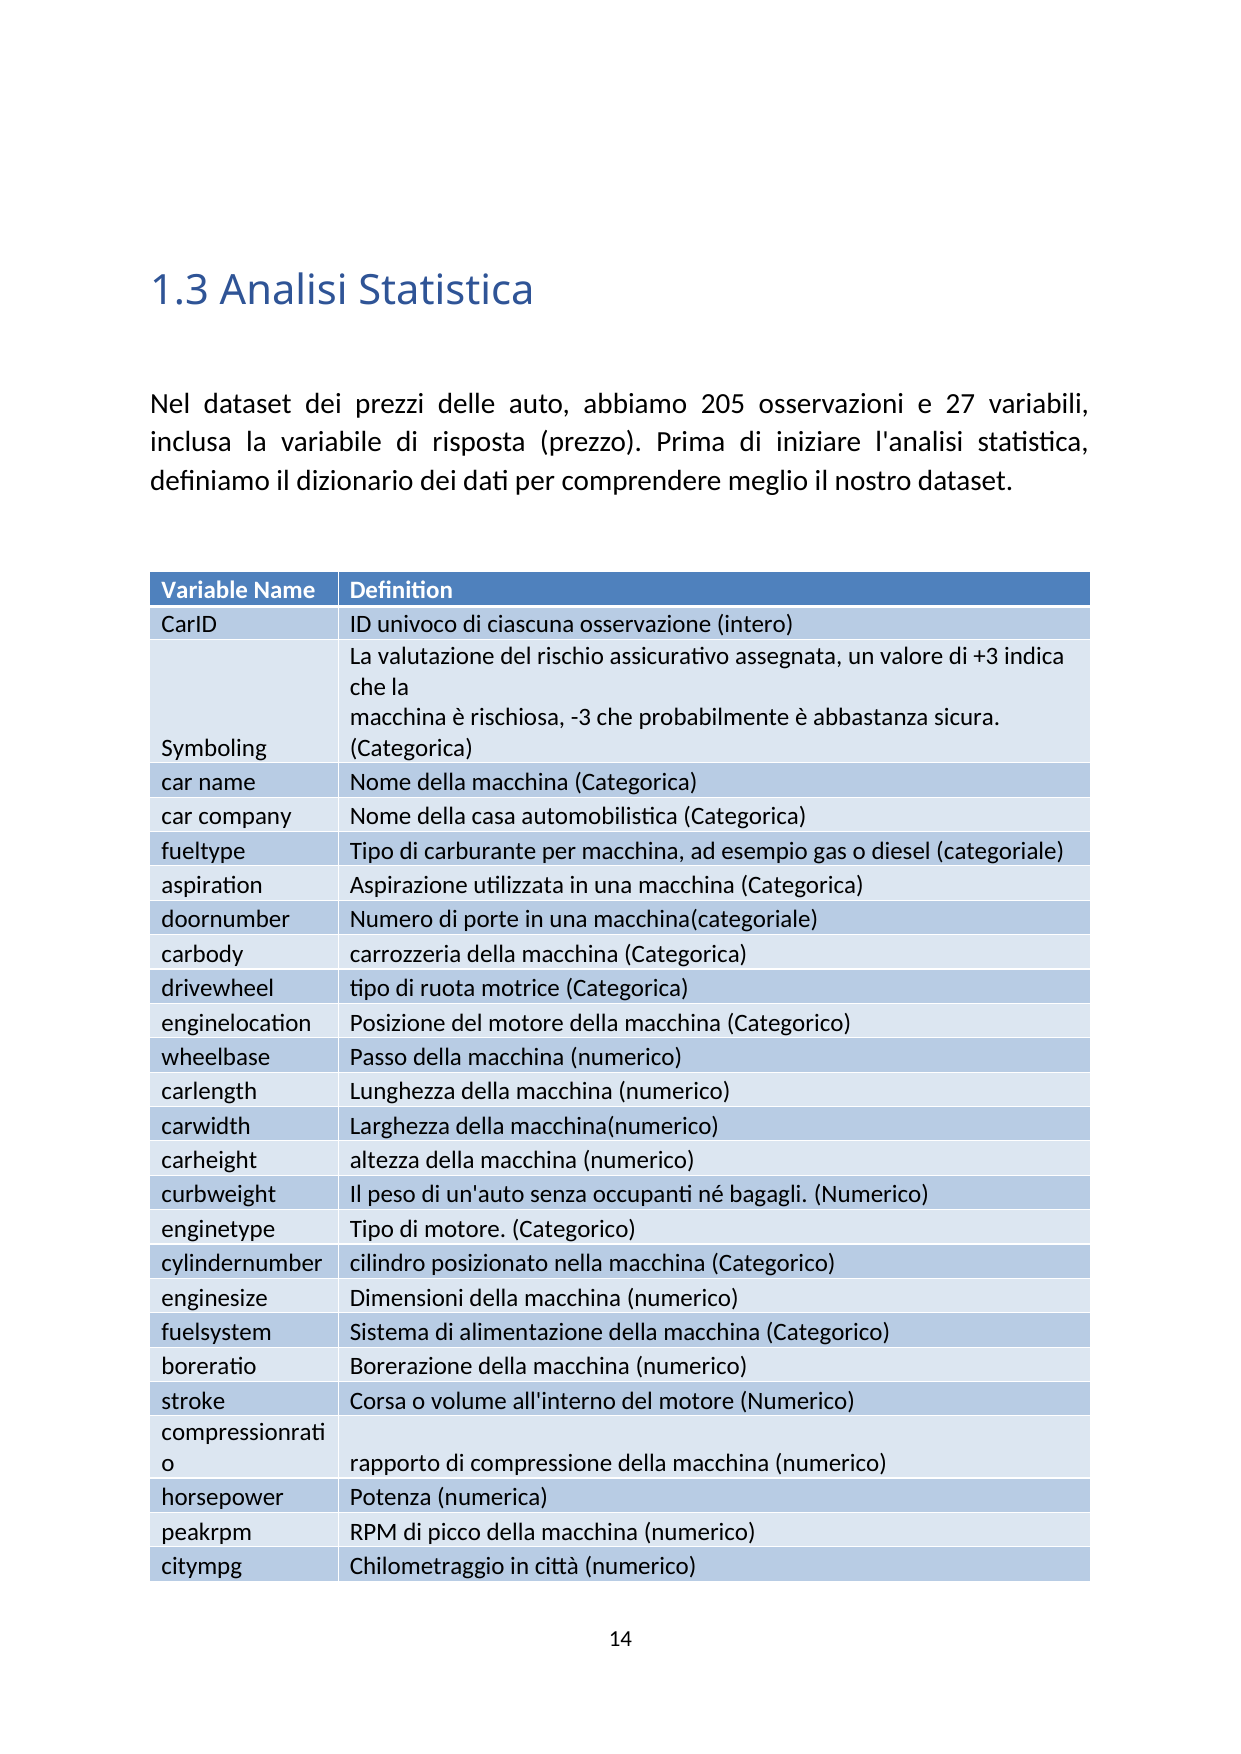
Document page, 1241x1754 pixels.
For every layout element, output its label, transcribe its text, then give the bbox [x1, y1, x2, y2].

table_cell horsepower [150, 1479, 338, 1512]
table_cell carlength [150, 1073, 338, 1106]
table_cell Larghezza della macchina(numerico) [339, 1107, 1090, 1140]
table_cell curbweight [150, 1176, 338, 1209]
table_cell peakrpm [150, 1513, 338, 1546]
table_cell RPM di picco della macchina (numerico) [339, 1513, 1090, 1546]
table_cell aspiration [150, 866, 338, 900]
table_cell rapporto di compressione della macchina (numerico) [339, 1416, 1090, 1477]
table_cell drivewheel [150, 970, 338, 1003]
table_cell citympg [150, 1547, 338, 1581]
table_cell stroke [150, 1382, 338, 1415]
table_cell Posizione del motore della macchina (Categorico) [339, 1004, 1090, 1037]
table_cell Aspirazione utilizzata in una macchina (Categorica) [339, 866, 1090, 900]
table_cell Tipo di carburante per macchina, ad esempio gas o diesel (categoriale) [339, 832, 1090, 865]
table_cell cilindro posizionato nella macchina (Categorico) [339, 1245, 1090, 1278]
table_cell Corsa o volume all'interno del motore (Numerico) [339, 1382, 1090, 1415]
table_cell Tipo di motore. (Categorico) [339, 1210, 1090, 1243]
text Nel dataset dei prezzi delle auto, abbiamo 205 osservazioni e 27 variabili, inclusa la variabile di risposta (prezzo). Prima di iniziare l'analisi statistica, definiamo il dizionario dei dati per comprendere meglio il nostro dataset. [150, 385, 1090, 497]
table_cell enginelocation [150, 1004, 338, 1037]
table_cell Potenza (numerica) [339, 1479, 1090, 1512]
table_header Variable Name [150, 572, 338, 605]
table_cell wheelbase [150, 1038, 338, 1072]
table_cell cylindernumber [150, 1245, 338, 1278]
table_cell Numero di porte in una macchina(categoriale) [339, 901, 1090, 934]
table_cell La valutazione del rischio assicurativo assegnata, un valore di +3 indica che la macchina è rischiosa, -3 che probabilmente è abbastanza sicura. (Categorica) [339, 640, 1090, 762]
table_cell altezza della macchina (numerico) [339, 1141, 1090, 1175]
table_cell Passo della macchina (numerico) [339, 1038, 1090, 1072]
table_cell carheight [150, 1141, 338, 1175]
table_cell car company [150, 798, 338, 831]
table_cell enginesize [150, 1279, 338, 1312]
table_cell CarID [150, 608, 338, 639]
table_cell Il peso di un'auto senza occupanti né bagagli. (Numerico) [339, 1176, 1090, 1209]
table_cell Sistema di alimentazione della macchina (Categorico) [339, 1313, 1090, 1347]
table_cell tipo di ruota motrice (Categorica) [339, 970, 1090, 1003]
table_cell carrozzeria della macchina (Categorica) [339, 935, 1090, 968]
table_header Definition [339, 572, 1090, 605]
table_cell fuelsystem [150, 1313, 338, 1347]
table_cell Symboling [150, 640, 338, 762]
table_cell compressionratio [150, 1416, 338, 1477]
table_cell Nome della macchina (Categorica) [339, 763, 1090, 797]
table_cell Borerazione della macchina (numerico) [339, 1348, 1090, 1381]
table_cell Lunghezza della macchina (numerico) [339, 1073, 1090, 1106]
table_cell carbody [150, 935, 338, 968]
table_cell fueltype [150, 832, 338, 865]
subtitle 1.3 Analisi Statistica [150, 260, 1090, 317]
table_cell Chilometraggio in città (numerico) [339, 1547, 1090, 1581]
table_cell Nome della casa automobilistica (Categorica) [339, 798, 1090, 831]
table_cell Dimensioni della macchina (numerico) [339, 1279, 1090, 1312]
table_cell car name [150, 763, 338, 797]
table_cell carwidth [150, 1107, 338, 1140]
table_cell ID univoco di ciascuna osservazione (intero) [339, 608, 1090, 639]
table_cell enginetype [150, 1210, 338, 1243]
table_cell boreratio [150, 1348, 338, 1381]
table_cell doornumber [150, 901, 338, 934]
